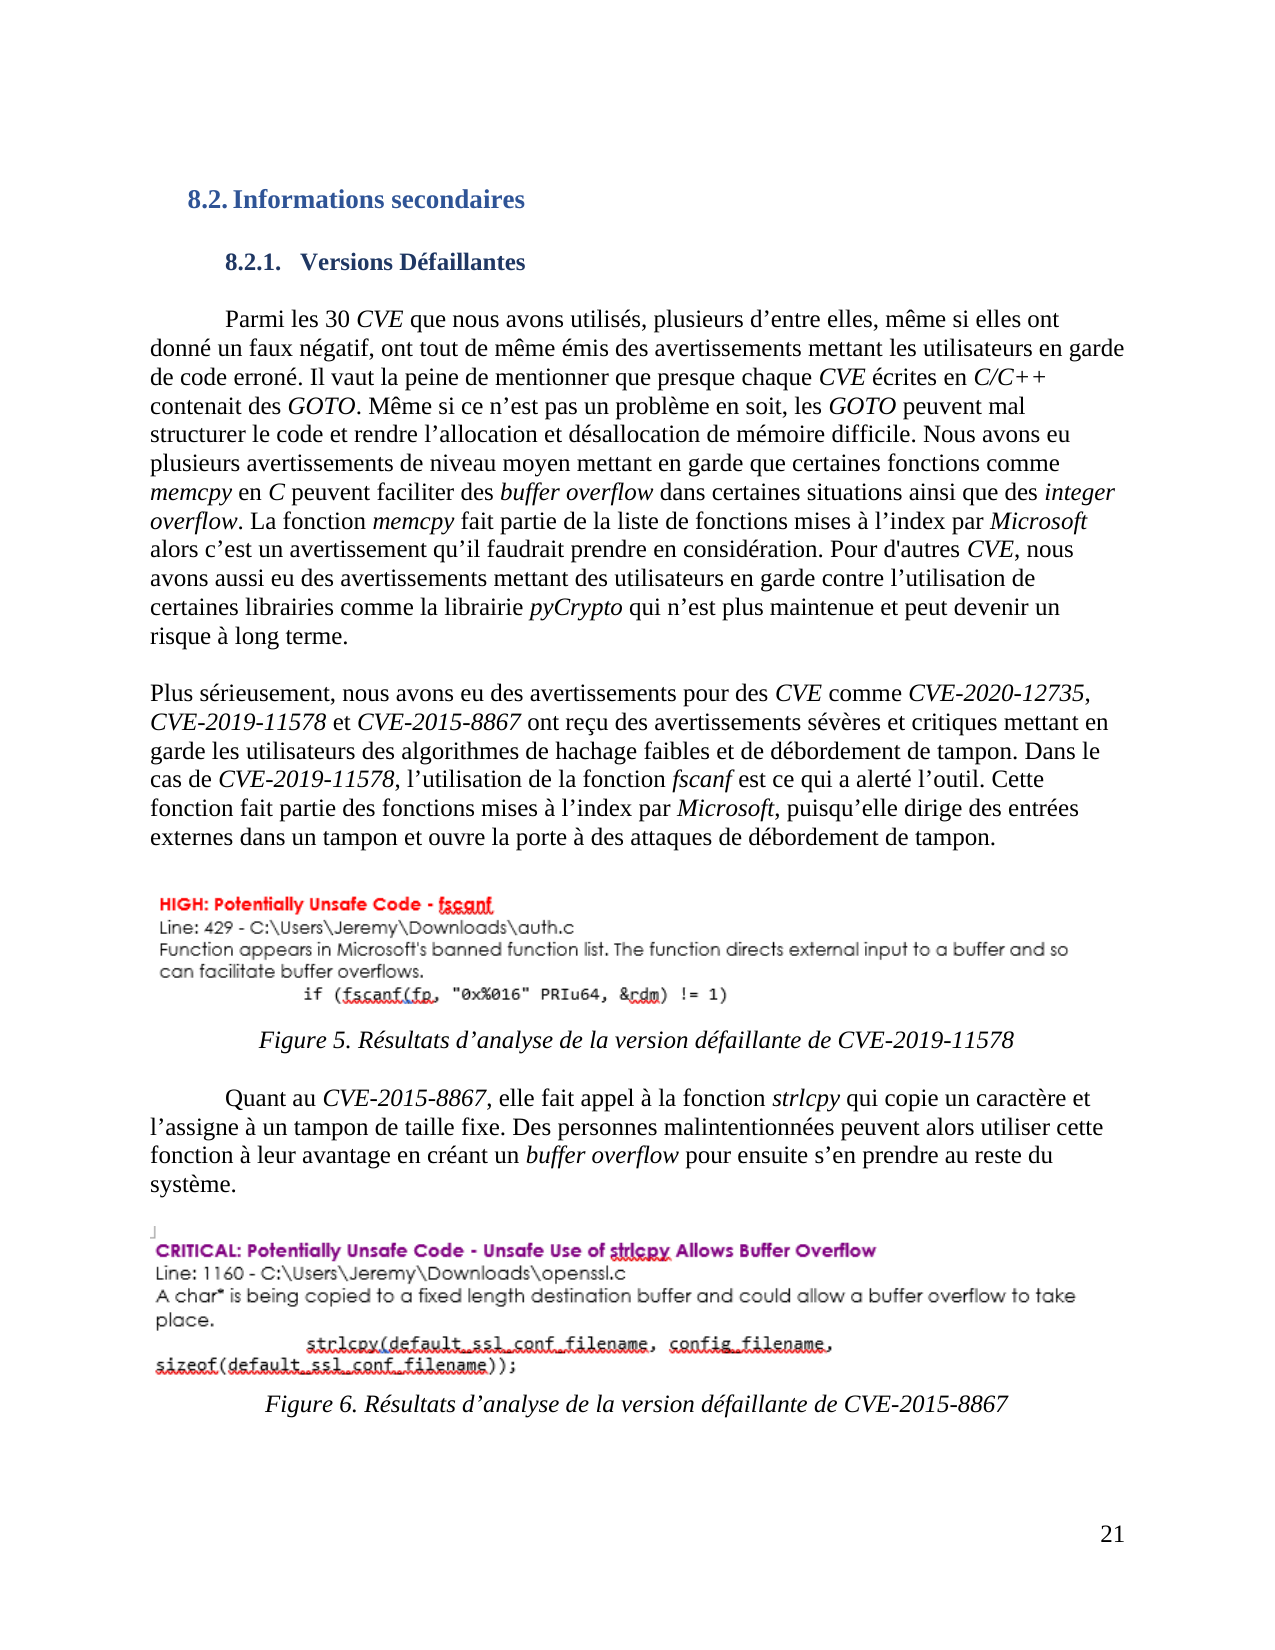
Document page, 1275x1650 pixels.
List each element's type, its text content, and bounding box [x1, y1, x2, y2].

subtitle Versions Défaillantes [225, 247, 1125, 276]
text Quant au CVE-2015-8867, elle fait appel à la fonction strlcpy qui copie un caractère et l’assigne à un tampon de taille fixe. Des personnes malintentionnées peuvent alors utiliser cette fonction à leur avantage en créant un buffer overflow pour ensuite s’en prendre au reste du système. [150, 1083, 1125, 1198]
picture [150, 879, 1125, 1026]
picture [150, 1226, 1125, 1389]
text Plus sérieusement, nous avons eu des avertissements pour des CVE comme CVE-2020-12735, CVE-2019-11578 et CVE-2015-8867 ont reçu des avertissements sévères et critiques mettant en garde les utilisateurs des algorithmes de hachage faibles et de débordement de tampon. Dans le cas de CVE-2019-11578, l’utilisation de la fonction fscanf est ce qui a alerté l’outil. Cette fonction fait partie des fonctions mises à l’index par Microsoft, puisqu’elle dirige des entrées externes dans un tampon et ouvre la porte à des attaques de débordement de tampon. [150, 678, 1125, 851]
text Figure 6. Résultats d’analyse de la version défaillante de CVE-2015-8867 [150, 1389, 1125, 1418]
subtitle Informations secondaires [187, 183, 1125, 214]
text Parmi les 30 CVE que nous avons utilisés, plusieurs d’entre elles, même si elles ont donné un faux négatif, ont tout de même émis des avertissements mettant les utilisateurs en garde de code erroné. Il vaut la peine de mentionner que presque chaque CVE écrites en C/C++ contenait des GOTO. Même si ce n’est pas un problème en soit, les GOTO peuvent mal structurer le code et rendre l’allocation et désallocation de mémoire difficile. Nous avons eu plusieurs avertissements de niveau moyen mettant en garde que certaines fonctions comme memcpy en C peuvent faciliter des buffer overflow dans certaines situations ainsi que des integer overflow. La fonction memcpy fait partie de la liste de fonctions mises à l’index par Microsoft alors c’est un avertissement qu’il faudrait prendre en considération. Pour d'autres CVE, nous avons aussi eu des avertissements mettant des utilisateurs en garde contre l’utilisation de certaines librairies comme la librairie pyCrypto qui n’est plus maintenue et peut devenir un risque à long terme. [150, 304, 1125, 649]
text Figure 5. Résultats d’analyse de la version défaillante de CVE-2019-11578 [150, 1026, 1125, 1054]
